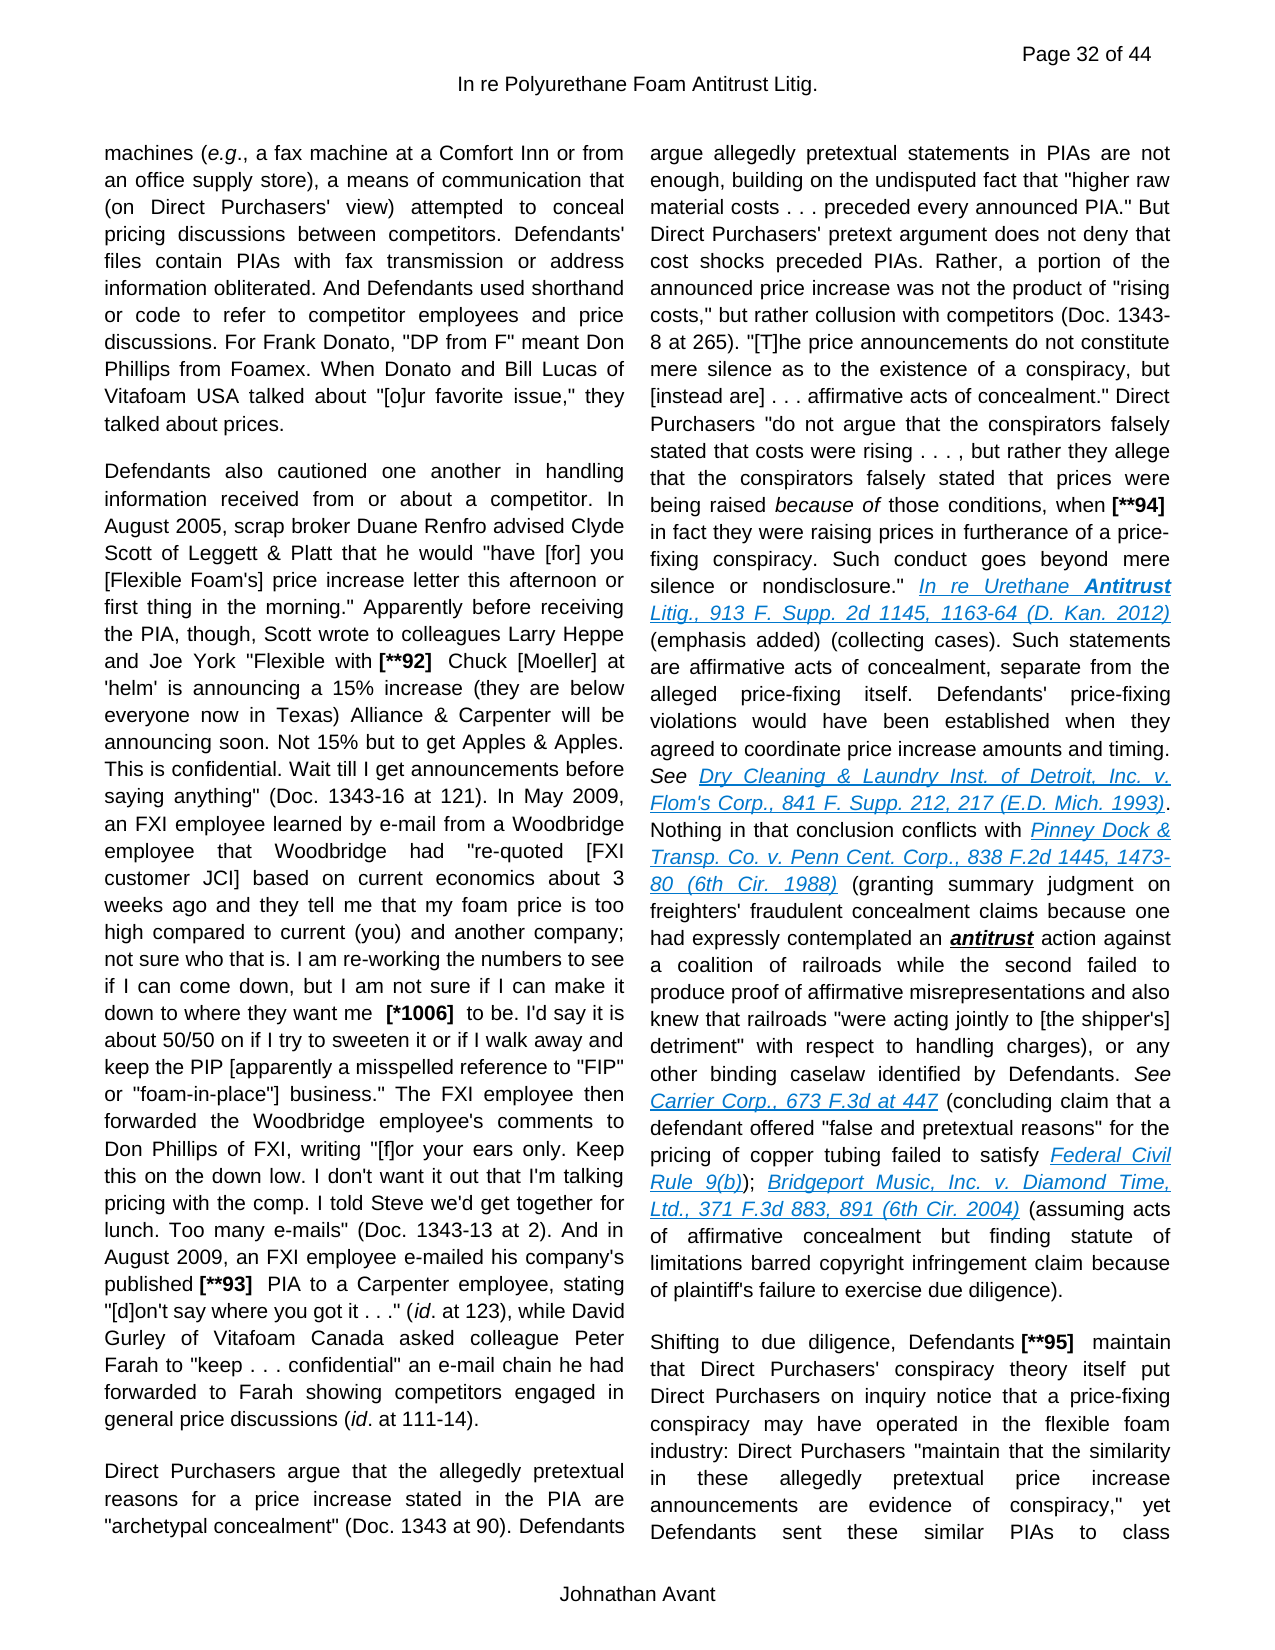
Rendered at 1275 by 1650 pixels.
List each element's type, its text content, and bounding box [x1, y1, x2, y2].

text Direct Purchasers argue that the allegedly pretextual reasons for a price increase stated in the PIA are "archetypal concealment" (Doc. 1343 at 90). Defendants argue allegedly pretextual statements in PIAs are not enough, building on the undisputed fact that "higher raw material costs . . . preceded every announced PIA." But Direct Purchasers' pretext argument does not deny that cost shocks preceded PIAs. Rather, a portion of the announced price increase was not the product of "rising costs," but rather collusion with competitors (Doc. 1343-8 at 265). "[T]he price announcements do not constitute mere silence as to the existence of a conspiracy, but [instead are] . . . affirmative acts of concealment." Direct Purchasers "do not argue that the conspirators falsely stated that costs were rising . . . , but rather they allege that the conspirators falsely stated that prices were being raised because of those conditions, when [**94] in fact they were raising prices in furtherance of a price-fixing conspiracy. Such conduct goes beyond mere silence or nondisclosure." In re Urethane Antitrust Litig., 913 F. Supp. 2d 1145, 1163-64 (D. Kan. 2012) (emphasis added) (collecting cases). Such statements are affirmative acts of concealment, separate from the alleged price-fixing itself. Defendants' price-fixing violations would have been established when they agreed to coordinate price increase amounts and timing. See Dry Cleaning & Laundry Inst. of Detroit, Inc. v. Flom's Corp., 841 F. Supp. 212, 217 (E.D. Mich. 1993). Nothing in that conclusion conflicts with Pinney Dock & Transp. Co. v. Penn Cent. Corp., 838 F.2d 1445, 1473-80 (6th Cir. 1988) (granting summary judgment on freighters' fraudulent concealment claims because one had expressly contemplated an antitrust action against a coalition of railroads while the second failed to produce proof of affirmative misrepresentations and also knew that railroads "were acting jointly to [the shipper's] detriment" with respect to handling charges), or any other binding caselaw identified by Defendants. See Carrier Corp., 673 F.3d at 447 (concluding claim that a defendant offered "false and pretextual reasons" for the pricing of copper tubing failed to satisfy Federal Civil Rule 9(b)); Bridgeport Music, Inc. v. Diamond Time, Ltd., 371 F.3d 883, 891 (6th Cir. 2004) (assuming acts of affirmative concealment but finding statute of limitations barred copyright infringement claim because of plaintiff's failure to exercise due diligence). [650, 137, 1171, 622]
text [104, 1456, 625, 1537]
text Defendants also cautioned one another in handling information received from or about a competitor. In August 2005, scrap broker Duane Renfro advised Clyde Scott of Leggett & Platt that he would "have [for] you [Flexible Foam's] price increase letter this afternoon or first thing in the morning." Apparently before receiving the PIA, though, Scott wrote to colleagues Larry Heppe and Joe York "Flexible with [**92] Chuck [Moeller] at 'helm' is announcing a 15% increase (they are below everyone now in Texas) Alliance & Carpenter will be announcing soon. Not 15% but to get Apples & Apples. This is confidential. Wait till I get announcements before saying anything" (Doc. 1343-16 at 121). In May 2009, an FXI employee learned by e-mail from a Woodbridge employee that Woodbridge had "re-quoted [FXI customer JCI] based on current economics about 3 weeks ago and they tell me that my foam price is too high compared to current (you) and another company; not sure who that is. I am re-working the numbers to see if I can come down, but I am not sure if I can make it down to where they want me [*1006] to be. I'd say it is about 50/50 on if I try to sweeten it or if I walk away and keep the PIP [apparently a misspelled reference to "FIP" or "foam-in-place"] business." The FXI employee then forwarded the Woodbridge employee's comments to Don Phillips of FXI, writing "[f]or your ears only. Keep this on the down low. I don't want it out that I'm talking pricing with the comp. I told Steve we'd get together for lunch. Too many e-mails" (Doc. 1343-13 at 2). And in August 2009, an FXI employee e-mailed his company's published [**93] PIA to a Carpenter employee, stating "[d]on't say where you got it . . ." (id. at 123), while David Gurley of Vitafoam Canada asked colleague Peter Farah to "keep . . . confidential" an e-mail chain he had forwarded to Farah showing competitors engaged in general price discussions (id. at 111-14). [104, 456, 625, 1431]
text Direct Purchasers argue that the allegedly pretextual reasons for a price increase stated in the PIA are "archetypal concealment" (Doc. 1343 at 90). Defendants argue allegedly pretextual statements in PIAs are not enough, building on the undisputed fact that "higher raw material costs . . . preceded every announced PIA." But Direct Purchasers' pretext argument does not deny that cost shocks preceded PIAs. Rather, a portion of the announced price increase was not the product of "rising costs," but rather collusion with competitors (Doc. 1343-8 at 265). "[T]he price announcements do not constitute mere silence as to the existence of a conspiracy, but [instead are] . . . affirmative acts of concealment." Direct Purchasers "do not argue that the conspirators falsely stated that costs were rising . . . , but rather they allege that the conspirators falsely stated that prices were being raised because of those conditions, when [**94] in fact they were raising prices in furtherance of a price-fixing conspiracy. Such conduct goes beyond mere silence or nondisclosure." In re Urethane Antitrust Litig., 913 F. Supp. 2d 1145, 1163-64 (D. Kan. 2012) (emphasis added) (collecting cases). Such statements are affirmative acts of concealment, separate from the alleged price-fixing itself. Defendants' price-fixing violations would have been established when they agreed to coordinate price increase amounts and timing. See Dry Cleaning & Laundry Inst. of Detroit, Inc. v. Flom's Corp., 841 F. Supp. 212, 217 (E.D. Mich. 1993). Nothing in that conclusion conflicts with Pinney Dock & Transp. Co. v. Penn Cent. Corp., 838 F.2d 1445, 1473-80 (6th Cir. 1988) (granting summary judgment on freighters' fraudulent concealment claims because one had expressly contemplated an antitrust action against a coalition of railroads while the second failed to produce proof of affirmative misrepresentations and also knew that railroads "were acting jointly to [the shipper's] detriment" with respect to handling charges), or any other binding caselaw identified by Defendants. See Carrier Corp., 673 F.3d at 447 (concluding claim that a defendant offered "false and pretextual reasons" for the pricing of copper tubing failed to satisfy Federal Civil Rule 9(b)); Bridgeport Music, Inc. v. Diamond Time, Ltd., 371 F.3d 883, 891 (6th Cir. 2004) (assuming acts of affirmative concealment but finding statute of limitations barred copyright infringement claim because of plaintiff's failure to exercise due diligence). [650, 867, 1171, 1302]
